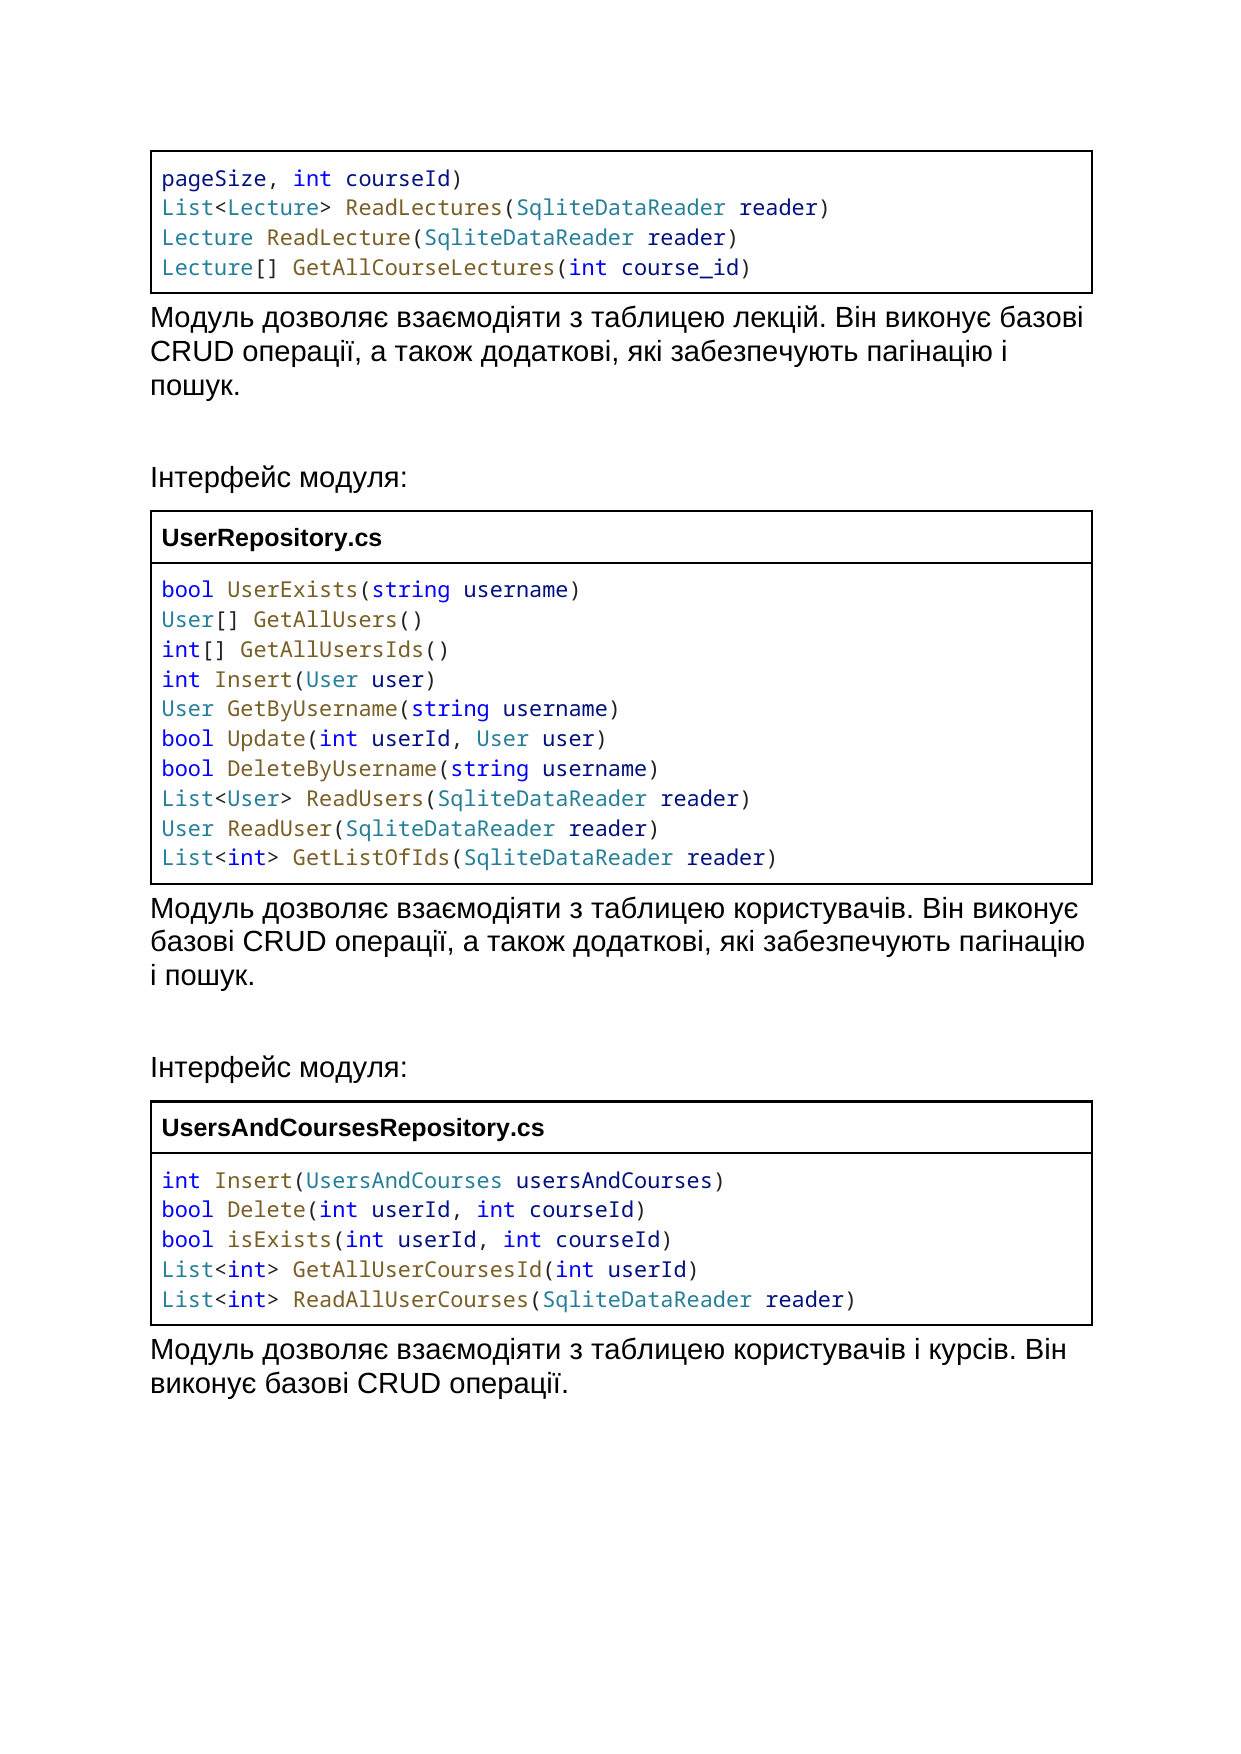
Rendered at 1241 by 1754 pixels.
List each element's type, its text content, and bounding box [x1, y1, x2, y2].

table_cell int Insert(UsersAndCourses usersAndCourses) bool Delete(int userId, int courseId) bool isExists(int userId, int courseId) List<int> GetAllUserCoursesId(int userId) List<int> ReadAllUserCourses(SqliteDataReader reader) [152, 1154, 1091, 1324]
subtitle Модуль дозволяє взаємодіяти з таблицею лекцій. Він виконує базові CRUD операції, а також додаткові, які забезпечують пагінацію і пошук. [150, 300, 1090, 401]
table_header UserRepository.сs [152, 512, 1091, 562]
table_cell bool UserExists(string username) User[] GetAllUsers() int[] GetAllUsersIds() int Insert(User user) User GetByUsername(string username) bool Update(int userId, User user) bool DeleteByUsername(string username) List<User> ReadUsers(SqliteDataReader reader) User ReadUser(SqliteDataReader reader) List<int> GetListOfIds(SqliteDataReader reader) [152, 564, 1091, 882]
text Інтерфейс модуля: [150, 1050, 1090, 1084]
subtitle Модуль дозволяє взаємодіяти з таблицею користувачів. Він виконує базові CRUD операції, а також додаткові, які забезпечують пагінацію і пошук. [150, 891, 1090, 991]
subtitle Модуль дозволяє взаємодіяти з таблицею користувачів і курсів. Він виконує базові CRUD операції. [150, 1332, 1090, 1399]
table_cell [152, 152, 1091, 292]
text Інтерфейс модуля: [150, 460, 1090, 493]
table_header UsersAndCoursesRepository.сs [152, 1103, 1091, 1152]
